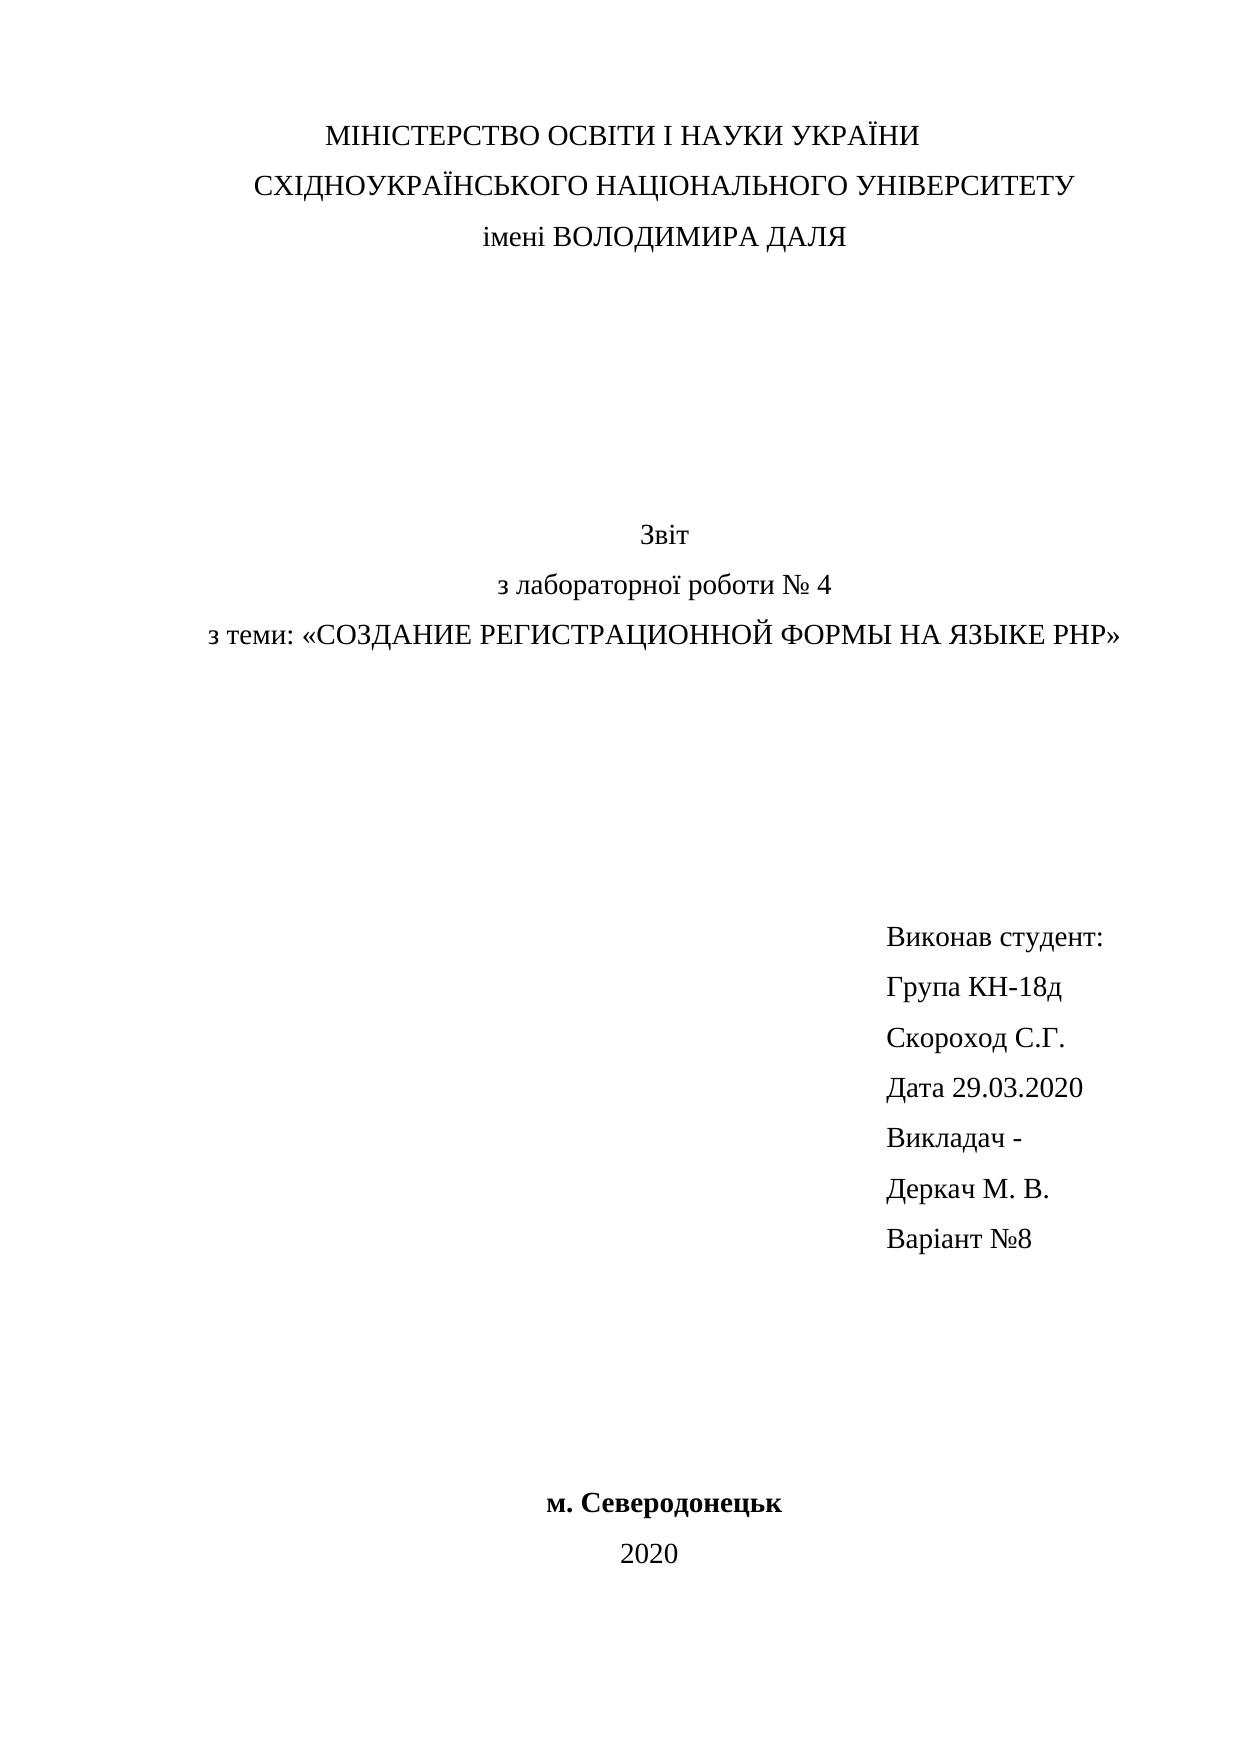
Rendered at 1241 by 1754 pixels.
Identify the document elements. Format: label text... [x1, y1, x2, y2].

text імені ВОЛОДИМИРА ДАЛЯ [177, 219, 1152, 252]
text Дата 29.03.2020 [251, 1070, 1122, 1104]
text Звіт [177, 517, 1152, 550]
text Викладач - [251, 1121, 1152, 1154]
text з теми: «СОЗДАНИЕ РЕГИСТРАЦИОННОЙ ФОРМЫ НА ЯЗЫКЕ PHP» [177, 617, 1152, 651]
text м. Северодонецьк [472, 1486, 1152, 1519]
text Група КН-18д [251, 969, 1122, 1003]
text Скороход С.Г. [251, 1020, 1122, 1053]
text Варіант №8 [177, 1221, 1152, 1255]
text МІНІСТЕРСТВО ОСВІТИ І НАУКИ УКРАЇНИ [251, 118, 1152, 152]
text СХІДНОУКРАЇНСЬКОГО НАЦІОНАЛЬНОГО УНІВЕРСИТЕТУ [177, 168, 1152, 202]
text з лабораторної роботи № 4 [177, 567, 1152, 601]
text Виконав студент: [251, 919, 1122, 953]
text 2020 [546, 1536, 1152, 1569]
text Деркач М. В. [251, 1171, 1152, 1204]
